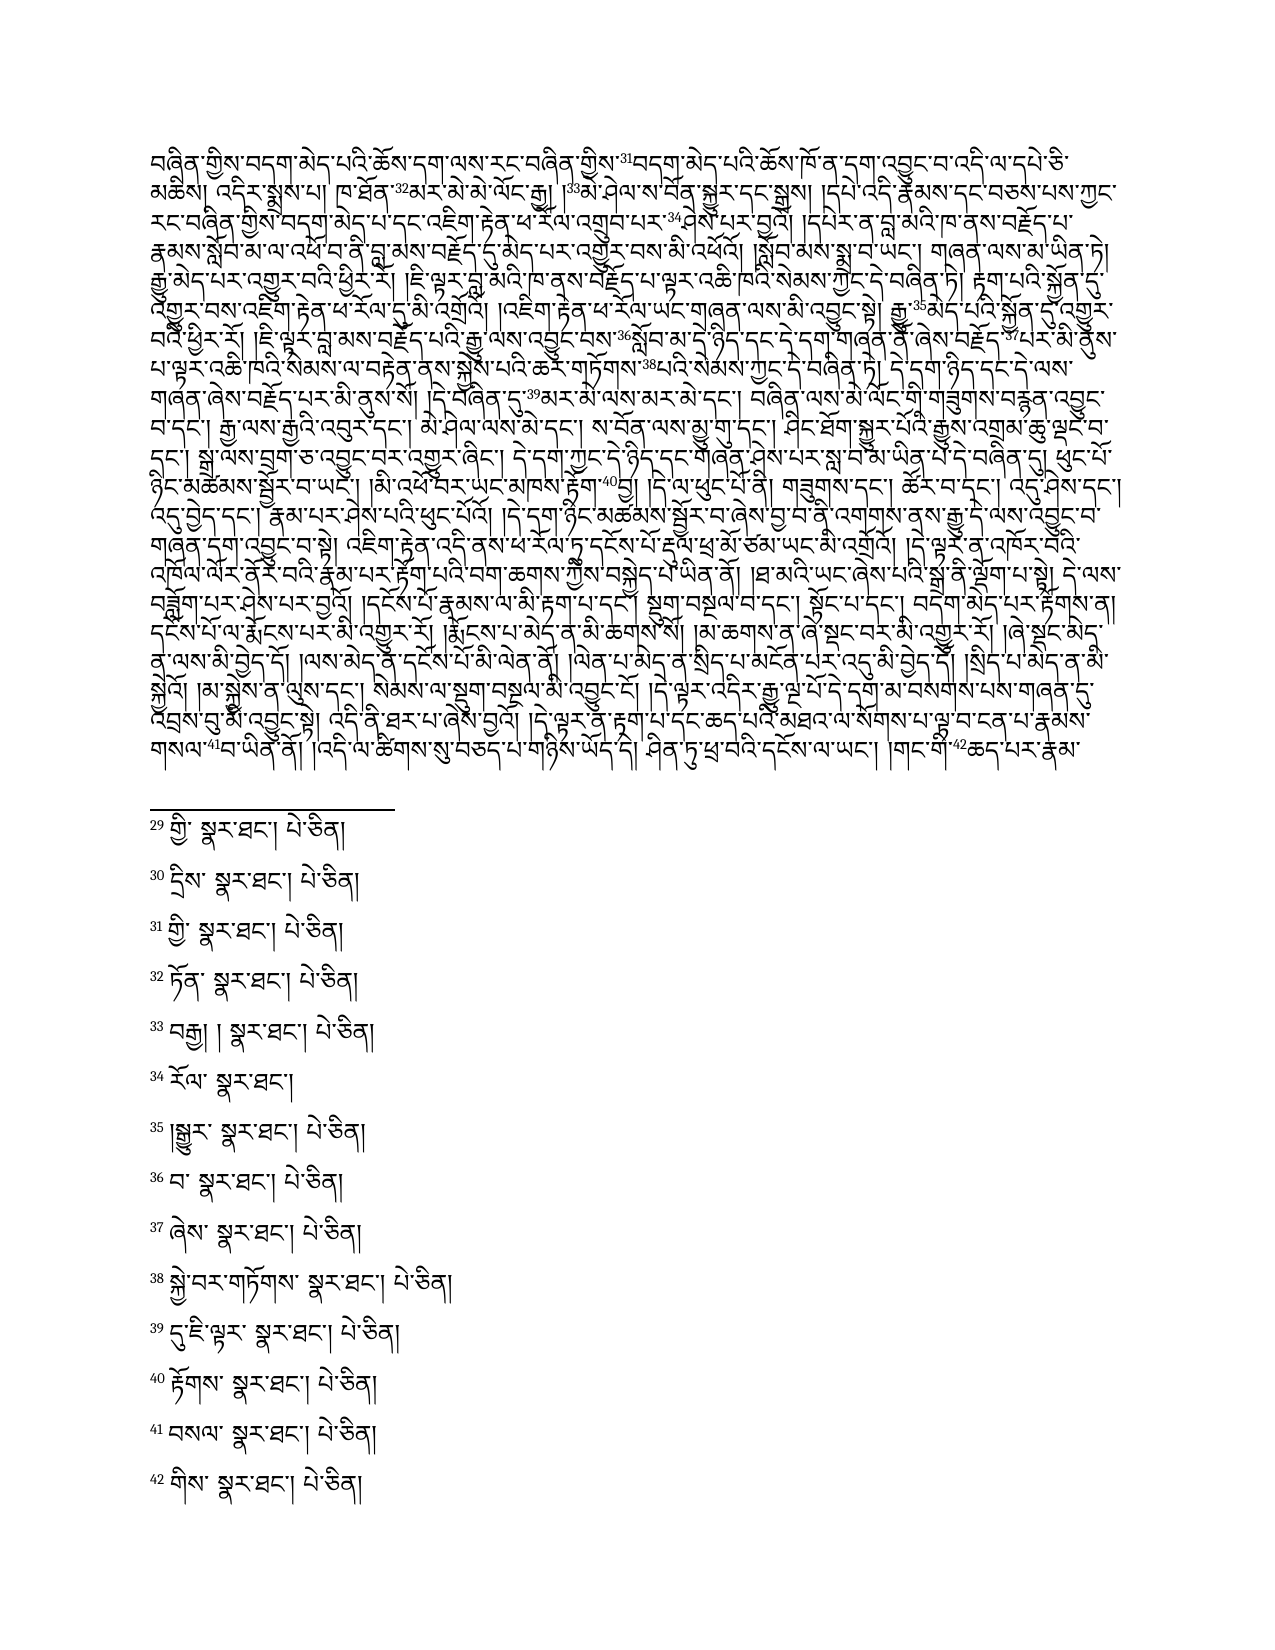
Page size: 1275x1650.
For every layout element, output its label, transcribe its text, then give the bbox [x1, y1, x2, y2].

text ༄༅། །​རྟེན་ཅིང་འབྲེལ་པར་འབྱུང་བའི་སྙིང་པོའི་རྣམ་པར་བཤད་པ།༄༅༅། །​རྒྱ་གར་སྐད་དུ། པྲ་ཏི་ཏྱ་ས་མུཏྤ་ད་ཧྲྀ་ད་ཡ་བྱ་ཁྱ་ན། བོད་སྐད་དུ། རྟེན་ཅིང་འབྲེལ་པར་འབྱུང་བའི་སྙིང་པོའི་རྣམ་པར་བཤད་པ། འཇམ་དཔལ་གཞོན་ནུར་གྱུར་པ་ལ་ཕྱག་འཚལ་ལོ། །​འདི་ལ་དགེ་སྦྱོང་ཉན་འདོད་པ། མཉན་པ་དང་། གཟུང་བ་དང་། ཁོང་དུ་ཆུད་པར་བྱ་བ་དང་། རྟོག་པ་དང་། སེལ་ནུས་པ་དང་ལྡན་པའི་སློབ་མ་ཞིག་སློབ་དཔོན་གྱི་གན་དུ་འོངས་ནས། དེ་བཞིན་གཤེགས་པས་བསྟན་པ་ལས་བརྩམས་ཏེ། འདི་སྐད་འདྲིའོ། །​བཅོམ་ལྡན་འདས་འདི་ལ། ཡན་ལག་བྱེ་བྲག་བཅུ་གཉིས་གང་། །​ཐུབ་པས་རྟེན་འབྱུང་གསུངས་དེ་དག །​གང་དུ་བསྡུ་བ་ལྟ་བ་ཐོས་པར་འཚལ་ལོ། །​དེ་ཆོས་དེ་དག་དེ་ཁོ་ན་ཉིད་འདྲི་བར་རིག་ནས་སློབ་དཔོན་གྱིས་འདི་སྐད་ཅེས་བུ། ཉོན་མོངས་ལས་དང་སྡུག་བསྔལ་དང་། །​གསུམ་པོ་དག་ཏུ་ཟད་པར་འདུས། །​ཞེས་གསལ་ཞིང་ཟུར་ཕྱིན་པའི་ཚིག་འདིས་སྨྲས་སོ། །​དེ་ལ་བཅུ་དང་གཉིས་ནི་བཅུ་གཉིས་སོ། །​ཡན་ལག་རྣམ་ཉིད་བྱེ་བྲག་ཡིན་པས་ན་ཡན་ལག་བྱེ་བྲག་སྟེ། ཤིང་རྟའི་ཡན་ལག་བཞིན་དུ་ཡན་ལག་ཏུ་གྱུར་པ་བསྟན་ཏོ། །​སྐུ་དང་། གསུང་དང་། ཐུགས་ཐུབ་པས་ན་ཐུབ་པའོ། །​ཐུབ་པ་དེས་གསུངས་པ་ཞེས་བྱ་བ་ནི་བསྟན་པ་དང་། བཤད་པ་ཞེས་བྱ་བའི་རྣམ་གྲངས་སུ་གཏོགས་པའོ། །​དེ་ཡང་རང་བཞིན་དང་། ངེས་པ་དང་། སྐྱེས་བུ་དང་། གཞན་ལ་རག་ལས་པ་དང་། དབང་ཕྱུག་དང་། དུས་དང་། ངོ་བོ་ཉིད་དང་། འདོད་རྒྱལ་དང་། གནམ་གྱིས་བསྐོས་པ་དང་། གྱི་ན་ལ་སོགས་པའི་རྒྱུ་རྣམས་ལས་བྱུང་བ་ནི་མ་ཡིན་ཏེ། འདི་ནི་རྟེན་ཅིང་འབྲེལ་པར་འབྱུང་བའོ། །​ཡན་ལག་བཅུ་གཉིས་པོ་འདི་དག་ནི་ཉོན་མོངས་པ་དང་། ལས་དང་། སྡུག་བསྔལ་རྣམས་སུ་གཅིག་ལ་གཅིག་བརྟེན་ཏེ་མདུང་ཁྱིམ་གྱི་ཚུལ་དུ་གསུམ་པོ་དག་ཏུ་ཟད་པར་འདུས་པར་འགྱུར་རོ། །​ཟད་པར་ཞེས་བྱ་བ་ནི་མ་ལུས་པར་ཞེས་བྱ་བའི་ཐ་ཚིག་གོ། །​དྲིས་པ། ཉོན་མོངས་པ་རྣམས་ནི་གང་། ལས་དག་ནི་གང་།སྡུག་བསྔལ་ནི་གང་། རྟེན་པའི་བྱེ་བྲག་འདི་དག་གང་དུ་ཇི་ལྟར་བསྡུ་བར་འགྱུར། སྨྲས་པ། དང་པོ་བརྒྱད་དང་དགུ་ཉོན་མོངས། །​བྱེ་བྲག་བཅུ་གཉིས་ཀྱི་དང་པོ་ནི་མ་རིག་པ། བརྒྱད་པ་ནི་སྲིད་པ། དགུ་པ་ནི་ལེན་པ་སྟེ། འདི་གསུམ་ནི་ཉོན་མོངས་པ་རྣམས་སུ་ཤེས་པར་བྱའོ། །​ལས་དེ་གང་ཞེ་ན། གཉིས་དང་བཅུ་པ་ལས་ཡིན་ཏེ། །​གཉིས་པ་ན་འདུ་བྱེད། བཅུ་པ་ནི་སྲིད་པ་སྟེ། ཆོས་འདི་གཉིས་ནི་ལས་སུ་བསྡུ་བར་ཤེས་པར་བྱའོ། །​ལྷག་མ་བདུན་ཡང་སྡུག་བསྔལ་ཡིན། །​ཉོན་མོངས་པ་དང་། ལས་སུ་བསྡུས་པའི་བྱེ་བྲག་དེ་དག་གི་ལྷག་མ་བྱེ་བྲག་བདུན་པོ་གང་ཡིན་པ་དེ་དག་ནི་སྡུག་བསྔལ་དུ་བསྡུ་བར་ཤེས་པར་བྱ་སྟེ། འདི་ལྟ་སྟེ། རྣམ་པར་ཤེས་པ་དང་། མིང་དང་། གཟུགས་དང་། སྐྱེ་མཆེད་དྲུག་དང་། རེག་པ་དང་། ཚོར་བ་དང་། སྐྱེ་བ་དང་། རྒ་ཤི་རྣམས་སོ། །​ཡང་ཞེས་བྱ་བའི་སྒྲ་ནི་བསྡུ་བ་སྟེ། སྡུག་པ་དང་བྲལ་བ་དང་། མི་སྡུག་པ་དང་ཕྲད་པ་དང་། འདོད་པས་ཕོངས་པའི་སྡུག་བསྔལ་རྣམས་སྡུད་པའོ། །​བཅུ་གཉིས་ཆོས་ནི་གསུམ་དུ་འདུས། །​དེའི་ཕྱིར་ཆོས་བཅུ་གཉིས་པོ་དེ་དག་ནི་ལས་དང་ཉོན་མོངས་པ་དང་། སྡུག་བསྔལ་རྣམས་སུ་ཤེས་པར་བྱའོ། །​ནི་ཞེས་བྱ་བའི་སྒྲས་ནི་ལྷག་མའི་ཚིགས་བཅད་པའི་དོན་ཏེ། མདོ་ལས་བསྟན་པའི་ཆོས་རྣམས་ནི་འདི་དག་ཏུ་ཟད་ཀྱི་དེ་ལས་གཞན་ཅི་ཡང་མེད་དོ་ཞེས་བཅད་པའོ། །​དྲིས་པ། དེ་དག་ནི་འཚལ་ན་ཉོན་མོངས་པ་དང་། ལས་དང་། སྡུག་བསྔལ་འདི་དག་ནི་གང་ལས་གང་བྱུང་བ་བསྟན་དུ་གསོལ། སྨྲས་པ། གསུམ་པོ་དག་ལས་གཉིས་འབྱུང་སྟེ། །​ཉོན་མོངས་པ་གསུམ་པོ་དག་ལས་ལས་ཞེས་བྱ་བ་གཉིས་འབྱུང་ངོ། །​གཉིས་ལས་བདུན་འབྱུང་། སྡུག་བསྔལ་ཞེས་བྱ་བ་གོང་དུ་བསྟན་པ་རྣམས་སོ། །​བདུན་ལས་ཀྱང་གསུམ་འབྱུང་། ཉོན་མོངས་ཞེས་བྱ་བ་རྣམས་སོ། །​ཡང་ཉོན་མོངས་པ་རྣམས་གསུམ་པོ་དེ་དག་ལས། ལས་གཉིས་འབྱུང་སྟེ། སྲིད་པའི་འཁོར་ལོ་དེ། །​ཉིད་ནི་ཡང་དང་ཡང་དུ་འཁོར། །​སྲིད་པ་ནི་གསུམ་སྟེ། འདོད་པ་དང་། གཟུགས་དང་། གཟུགས་མེད་པ་ཞེས་བྱ་སྟེ། དེ་དག་ཏུ་མི་འདོད་པར་འཁོར་བའི་འཁོར་ལོར་གྱུར་པ་སོ་སོའི་སྐྱེ་བོའི་འཇིག་རྟེན་འདི་ཉིད་བདག་ཉིད་ཀུན་ཏུ་འཕྱན་ནོ། །​ནི་ཞེས་བྱ་བའི་སྒྲ་ནི་ངེས་པ་མེད་པར་བསྟན་པའི་དོན་ཏེ། ཇི་ལྟར་འཁོར་ལོ་རིམ་གྱིས་འཁོར་བ་དེ་ལྟར་སྲིད་པ་རྣམས་སུ་འབྱུང་བ་ཡང་མ་ཡིན་གྱི་ངེས་པ་མེད་པར་བསྟན་ཏོ། །​དྲིས་པ། འོ་ན་ལུས་ཐམས་ཅད་ཀྱི་དབང་ཕྱུག་སེམས་ཅན་ཞེས་བགྱི་བ་གང་ལགས། དེའི་བགྱིད་པ་ཇི་ལྟ་བུ། སྨྲས་པ། འགྲོ་ཀུན་རྒྱུ་དང་འབྲས་བུ་སྟེ། །​བཏགས་པ་མ་གཏོགས་པར། འདི་ལ་སེམས་ཅན་ཅི་ཡང་མེད། །​འདི་ནི་ཡང་དག་པར་བརྟགས་པ་སྟེ། བརྟགས་པ་ཙམ་གྱི་ཚུལ་དུ་ནི་མ་ཡིན་ནོ། །​བརྟགས་པ་ཙམ་དུ་ཡོད་པ་དེ་ནི། རྫས་སུ་ཡོད་པར་མི་རུང་ངོ། །​དྲིས་པ། གལ་ཏེ་དེ་ལྟར་ན། འོ་ན་འཇིག་རྟེན་འདི་ནས་འཇིག་རྟེན་ཕ་རོལ་དུ་སུ་མཆི། སྨྲས་པ། འདི་ནས་འཇིག་རྟེན་ཕ་རོལ་དུ་རྡུལ་ཕྲ་མོ་ཙམ་ཡང་མི་འཕོ་སྟེ། འོན་ཀྱང་། སྟོང་པ་ཁོ་ནའི་ཆོས་རྣམས་ལས། །​སྟོང་པའི་ཆོས་རྣམས་འབྱུང་བར་ཟད། །​བདག་དང་བདག་གི་མེད་པའི་ཆོས། །​ཉོན་མོངས་པ་དང་ལས་ཞེས་བྱ་བ་རྒྱུར་གྱུར་པ་ལྔ་པོ་སྟོང་པ་རྣམས་ལས། བདག་དང་བདག་གི་མེད་པ་སྡུག་བསྔལ་དུ་བརྗོད་པ། འབྲས་བུར་བཏགས་པའི་ཆོས་སྟོང་པ་བདུན་པོ་དག་འབྱུང་བར་འགྱུར་རོ་ཞེས་བྱ་བའི་ཐ་ཚིག་གོ། །​དེ་ནི་འདི་སྐད་དུ། བདག་དང་བདག་གི་མེད་ལ། དེ་དག་ཕན་ཚུན་དུ་ཡང་བདག་དང་བདག་གི་མ་ཡིན་ཏེ། འོན་ཀྱང་རང་བཞིན་གྱིས་བདག་མེད་པའི་ཆོས་རྣམས་ལས་རང་བཞིན་གྱིས་བདག་མེད་པའི་ཆོས་རྣམས་འབྱུང་བ་དེ་ལྟར་ཁོང་དུ་ཆུད་པར་བྱའོ་ཞེས་བསྟན་པ་ཡིན་ནོ། །​འདིར་སྨྲས་པ། རང་བཞིན་གྱིས་བདག་མེད་པའི་ཆོས་དག་ལས་རང་བཞིན་གྱིས་བདག་མེད་པའི་ཆོས་ཁོ་ན་དག་འབྱུང་བ་འདི་ལ་དཔེ་ཅི་མཆིས། འདིར་སྨྲས་པ། ཁ་ཐོན་མར་མེ་མེ་ལོང་རྒྱ། །​མེ་ཤེལ་ས་བོན་སྐྱུར་དང་སྒྲས། །​དཔེ་འདི་རྣམས་དང་བཅས་པས་ཀྱང་རང་བཞིན་གྱིས་བདག་མེད་པ་དང་འཇིག་རྟེན་ཕ་རོལ་འགྲུབ་པར་ཤེས་པར་བྱའོ། །​དཔེར་ན་བླ་མའི་ཁ་ནས་བརྗོད་པ་རྣམས་སློབ་མ་ལ་འཕོ་བ་ནི་བླ་མས་བརྗོད་དུ་མེད་པར་འགྱུར་བས་མི་འཕོའོ། །​སློབ་མས་སྨྲ་བ་ཡང་། གཞན་ལས་མ་ཡིན་ཏེ། རྒྱུ་མེད་པར་འགྱུར་བའི་ཕྱིར་རོ། །​ཇི་ལྟར་བླ་མའི་ཁ་ནས་བརྗོད་པ་ལྟར་འཆི་ཁའི་སེམས་ཀྱང་དེ་བཞིན་ཏེ། རྟག་པའི་སྐྱོན་དུ་འགྱུར་བས་འཇིག་རྟེན་ཕ་རོལ་དུ་མི་འགྲོའོ། །​འཇིག་རྟེན་ཕ་རོལ་ཡང་གཞན་ལས་མི་འབྱུང་སྟེ། རྒྱུ་མེད་པའི་སྐྱོན་དུ་འགྱུར་བའི་ཕྱིར་རོ། །​ཇི་ལྟར་བླ་མས་བརྗོད་པའི་རྒྱུ་ལས་འབྱུང་བས་སློབ་མ་དེ་ཉིད་དང་དེ་དག་གཞན་ནོ་ཞེས་བརྗོད་པར་མི་ནུས་པ་ལྟར་འཆི་ཁའི་སེམས་ལ་བརྟེན་ནས་སྐྱེས་པའི་ཆར་གཏོགས་པའི་སེམས་ཀྱང་དེ་བཞིན་ཏེ། དེ་དག་ཉིད་དང་དེ་ལས་གཞན་ཞེས་བརྗོད་པར་མི་ནུས་སོ། །​དེ་བཞིན་དུ་མར་མེ་ལས་མར་མེ་དང་། བཞིན་ལས་མེ་ལོང་གི་གཟུགས་བརྙན་འབྱུང་བ་དང་། རྒྱ་ལས་རྒྱའི་འབུར་དང་། མེ་ཤེལ་ལས་མེ་དང་། ས་བོན་ལས་མྱུ་གུ་དང་། ཤིང་ཐོག་སྐྱུར་པོའི་རྒྱུས་འགྲམ་ཆུ་ལྡང་བ་དང་། སྒྲ་ལས་བྲག་ཅ་འབྱུང་བར་འགྱུར་ཞིང་། དེ་དག་ཀྱང་དེ་ཉིད་དང་གཞན་ཤེས་པར་སླ་བ་མ་ཡིན་པ་དེ་བཞིན་དུ། ཕུང་པོ་ཉིང་མཚམས་སྦྱོར་བ་ཡང་། །​མི་འཕོ་བར་ཡང་མཁས་རྟོག་བྱ། །​དེ་ལ་ཕུང་པོ་ནི། གཟུགས་དང་། ཚོར་བ་དང་། འདུ་ཤེས་དང་། འདུ་བྱེད་དང་། རྣམ་པར་ཤེས་པའི་ཕུང་པོའོ། །​དེ་དག་ཉིང་མཚམས་སྦྱོར་བ་ཞེས་བྱ་བ་ནི་འགགས་ནས་རྒྱུ་དེ་ལས་འབྱུང་བ་གཞན་དག་འབྱུང་བ་སྟེ། འཇིག་རྟེན་འདི་ནས་ཕ་རོལ་ཏུ་དངོས་པོ་རྡུལ་ཕྲ་མོ་ཙམ་ཡང་མི་འགྲོའོ། །​དེ་ལྟར་ན་འཁོར་བའི་འཁོལ་ལོར་ནོར་བའི་རྣམ་པར་རྟོག་པའི་བག་ཆགས་ཀྱིས་བསྐྱེད་པ་ཡིན་ནོ། །​ཐ་མའི་ཡང་ཞེས་པའི་སྒྲ་ནི་ལྡོག་པ་སྟེ། དེ་ལས་བཟློག་པར་ཤེས་པར་བྱའོ། །​དངོས་པོ་རྣམས་ལ་མི་རྟག་པ་དང་། སྡུག་བསྔལ་བ་དང་། སྟོང་པ་དང་། བདག་མེད་པར་རྟོགས་ན། དངོས་པོ་ལ་རྨོངས་པར་མི་འགྱུར་རོ། །​རྨོངས་པ་མེད་ན་མི་ཆགས་སོ། །​མ་ཆགས་ན་ཞེ་སྡང་བར་མི་འགྱུར་རོ། །​ཞེ་སྡང་མེད་ན་ལས་མི་བྱེད་དོ། །​ལས་མེད་ན་དངོས་པོ་མི་ལེན་ནོ། །​ལེན་པ་མེད་ན་སྲིད་པ་མངོན་པར་འདུ་མི་བྱེད་དོ། །​སྲིད་པ་མེད་ན་མི་སྐྱེའོ། །​མ་སྐྱེས་ན་ལུས་དང་། སེམས་ལ་སྡུག་བསྔལ་མི་འབྱུང་ངོ། །​དེ་ལྟར་འདིར་རྒྱུ་ལྔ་པོ་དེ་དག་མ་བསགས་པས་གཞན་དུ་འབྲས་བུ་མི་འབྱུང་སྟེ། འདི་ནི་ཐར་པ་ཞེས་བྱའོ། །​དེ་ལྟར་ན་རྟག་པ་དང་ཆད་པའི་མཐའ་ལ་སོགས་པ་ལྟ་བ་ངན་པ་རྣམས་གསལ་བ་ཡིན་ནོ། །​འདི་ལ་ཚིགས་སུ་བཅད་པ་གཉིས་ཡོད་དེ། ཤིན་ཏུ་ཕྲ་བའི་དངོས་ལ་ཡང་། །​གང་གི་ཆད་པར་རྣམ་བརྟགས་པར། །​རྣམ་པར་མི་མཁས་དེ་ཡི་ནི། །​རྐྱེན་ལས་སྐྱེས་པའི་དོན་མ་མཐོང་། །​འདི་ལ་གསལ་བྱ་གང་ཡང་མེད། །​གཞག་པར་བྱ་བ་ཅི་ཡང་མེད། །​ཡང་དག་ཉིད་ལ་ཡང་དག་བལྟ། །​ཡང་དག་མཐོང་ན་རྣམ་པར་གྲོལ། །​རྟེན་ཅིང་འབྲེལ་པར་འབྱུང་བའི་སྙིང་པོའི་རྣམ་པར་བཤད་པ་སློབ་དཔོན་ཀླུ་སྒྲུབ་ཀྱིས་མཛད་པ་རྫོགས་སོ། །​ [150, 150, 1125, 765]
